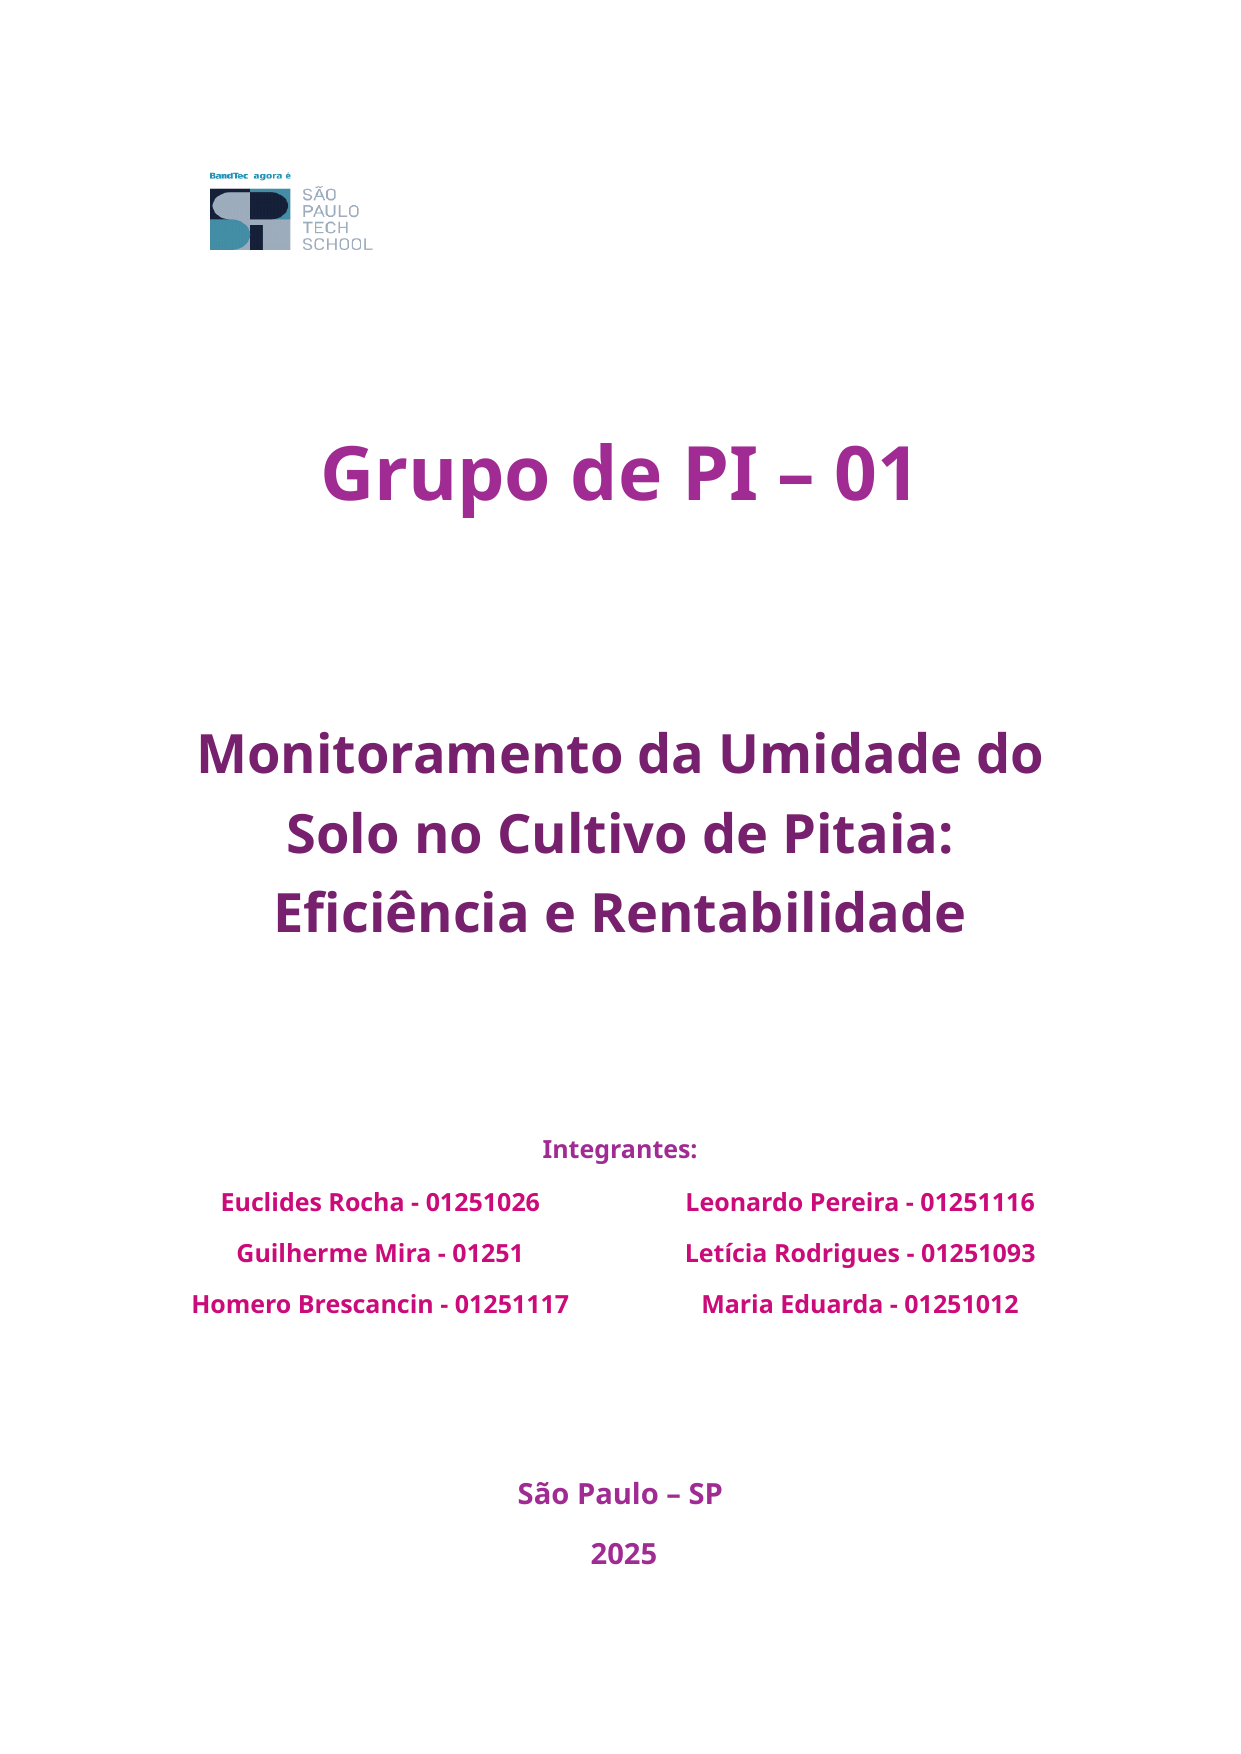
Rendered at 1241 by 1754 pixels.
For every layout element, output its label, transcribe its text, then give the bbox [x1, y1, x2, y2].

text Grupo de PI – 01 [177, 420, 1063, 522]
text Euclides Rocha - 01251026 Guilherme Mira - 01251 Homero Brescancin - 01251117 [177, 1185, 583, 1321]
text 2025 [177, 1533, 1063, 1573]
text Monitoramento da Umidade do Solo no Cultivo de Pitaia: Eficiência e Rentabilidade [177, 716, 1063, 948]
text Leonardo Pereira - 01251116 Letícia Rodrigues - 01251093 Maria Eduarda - 01251012 [657, 1185, 1063, 1321]
picture [177, 147, 405, 275]
text Integrantes: [177, 1131, 1063, 1165]
text São Paulo – SP [177, 1473, 1063, 1513]
